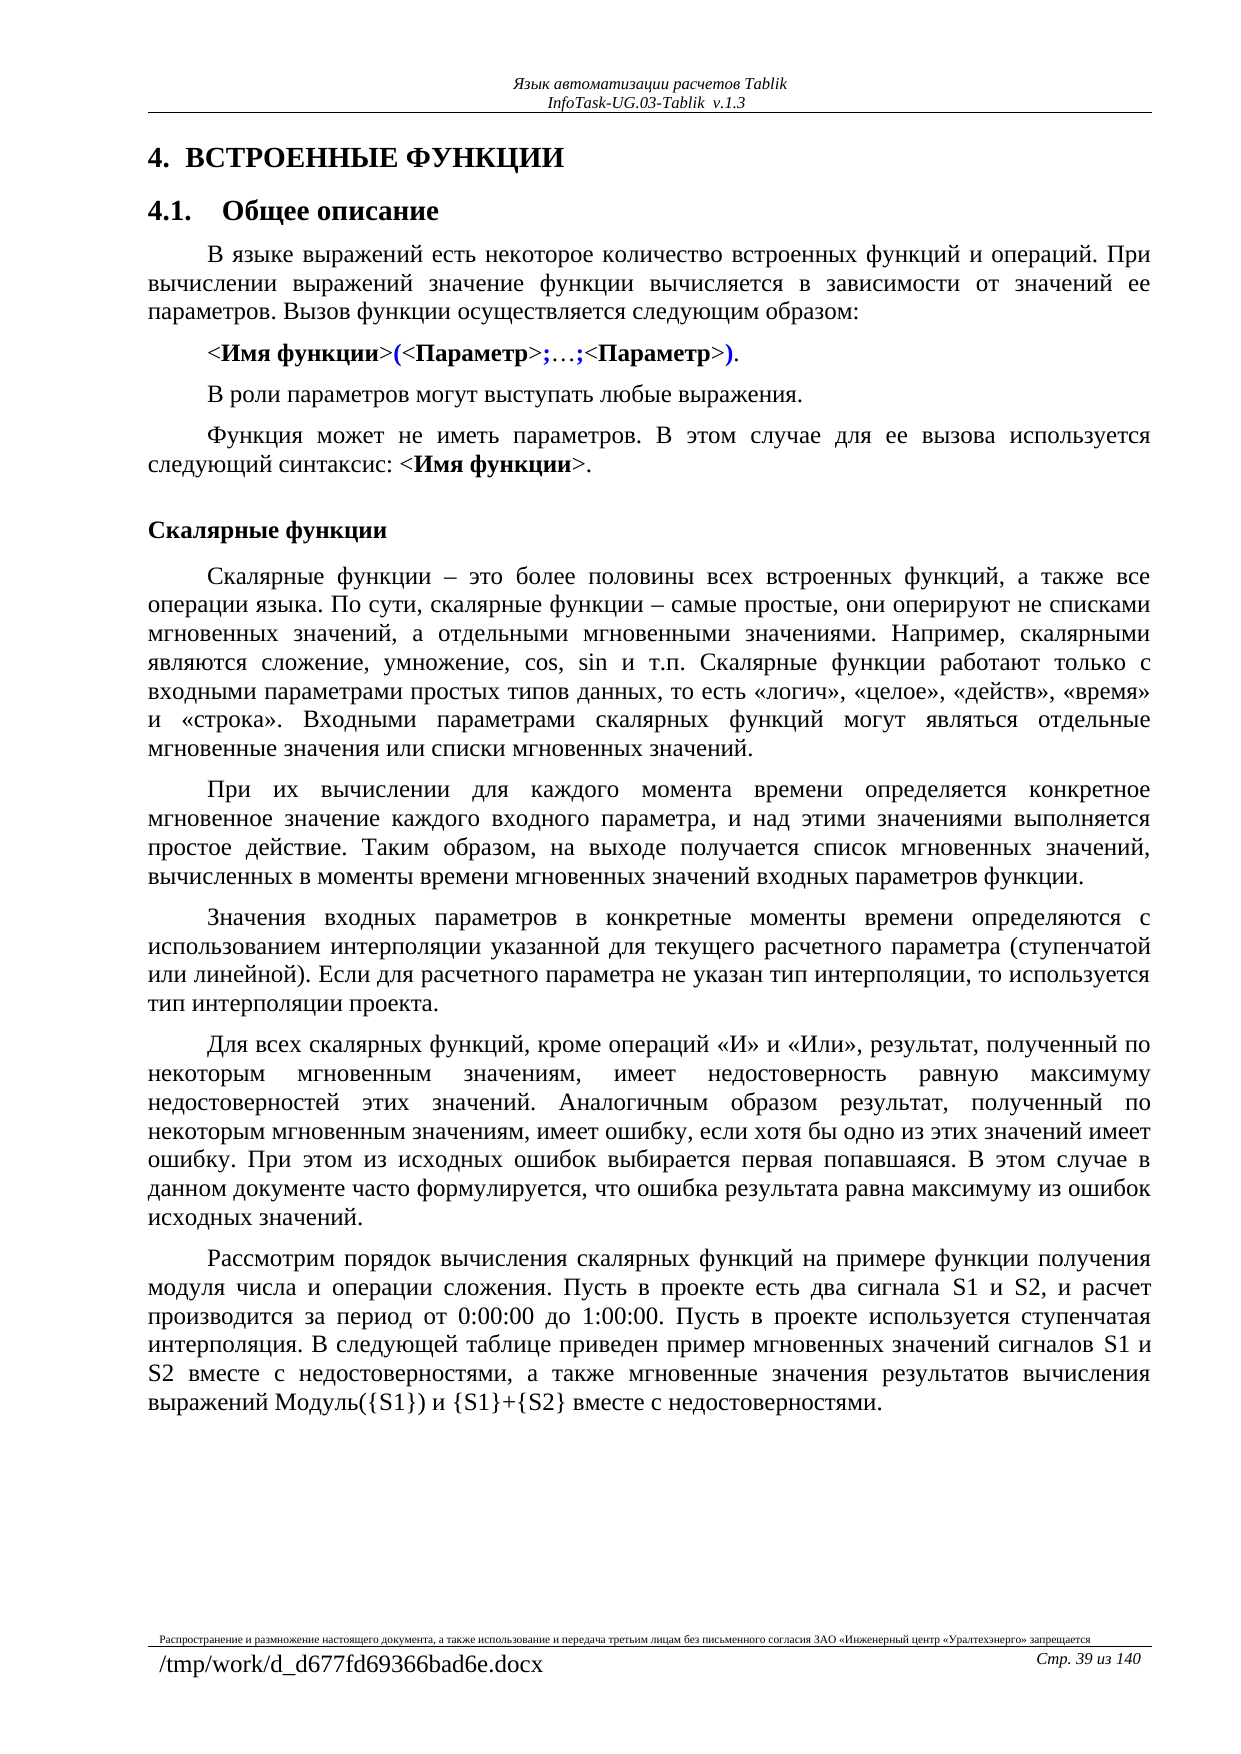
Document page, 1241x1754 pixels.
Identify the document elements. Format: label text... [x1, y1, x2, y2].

text Скалярные функции [148, 515, 1152, 544]
text Рассмотрим порядок вычисления скалярных функций на примере функции получения модуля числа и операции сложения. Пусть в проекте есть два сигнала S1 и S2, и расчет производится за период от 0:00:00 до 1:00:00. Пусть в проекте используется ступенчатая интерполяция. В следующей таблице приведен пример мгновенных значений сигналов S1 и S2 вместе с недостоверностями, а также мгновенные значения результатов вычисления выражений Модуль({S1}) и {S1}+{S2} вместе с недостоверностями. [148, 1243, 1152, 1416]
text <Имя функции>(<Параметр>;…;<Параметр>). [148, 338, 1152, 366]
text Общее описание [148, 193, 1152, 226]
text Встроенные ФУНКЦИИ [148, 141, 1152, 174]
text Для всех скалярных функций, кроме операций «И» и «Или», результат, полученный по некоторым мгновенным значениям, имеет недостоверность равную максимуму недостоверностей этих значений. Аналогичным образом результат, полученный по некоторым мгновенным значениям, имеет ошибку, если хотя бы одно из этих значений имеет ошибку. При этом из исходных ошибок выбирается первая попавшаяся. В этом случае в данном документе часто формулируется, что ошибка результата равна максимуму из ошибок исходных значений. [148, 1029, 1152, 1231]
text В роли параметров могут выступать любые выражения. [148, 379, 1152, 408]
text Скалярные функции – это более половины всех встроенных функций, а также все операции языка. По сути, скалярные функции – самые простые, они оперируют не списками мгновенных значений, а отдельными мгновенными значениями. Например, скалярными являются сложение, умножение, cos, sin и т.п. Скалярные функции работают только с входными параметрами простых типов данных, то есть «логич», «целое», «действ», «время» и «строка». Входными параметрами скалярных функций могут являться отдельные мгновенные значения или списки мгновенных значений. [148, 561, 1152, 762]
text В языке выражений есть некоторое количество встроенных функций и операций. При вычислении выражений значение функции вычисляется в зависимости от значений ее параметров. Вызов функции осуществляется следующим образом: [148, 239, 1152, 325]
text Значения входных параметров в конкретные моменты времени определяются с использованием интерполяции указанной для текущего расчетного параметра (ступенчатой или линейной). Если для расчетного параметра не указан тип интерполяции, то используется тип интерполяции проекта. [148, 902, 1152, 1017]
text Функция может не иметь параметров. В этом случае для ее вызова используется следующий синтаксис: <Имя функции>. [148, 420, 1152, 478]
text При их вычислении для каждого момента времени определяется конкретное мгновенное значение каждого входного параметра, и над этими значениями выполняется простое действие. Таким образом, на выходе получается список мгновенных значений, вычисленных в моменты времени мгновенных значений входных параметров функции. [148, 774, 1152, 889]
